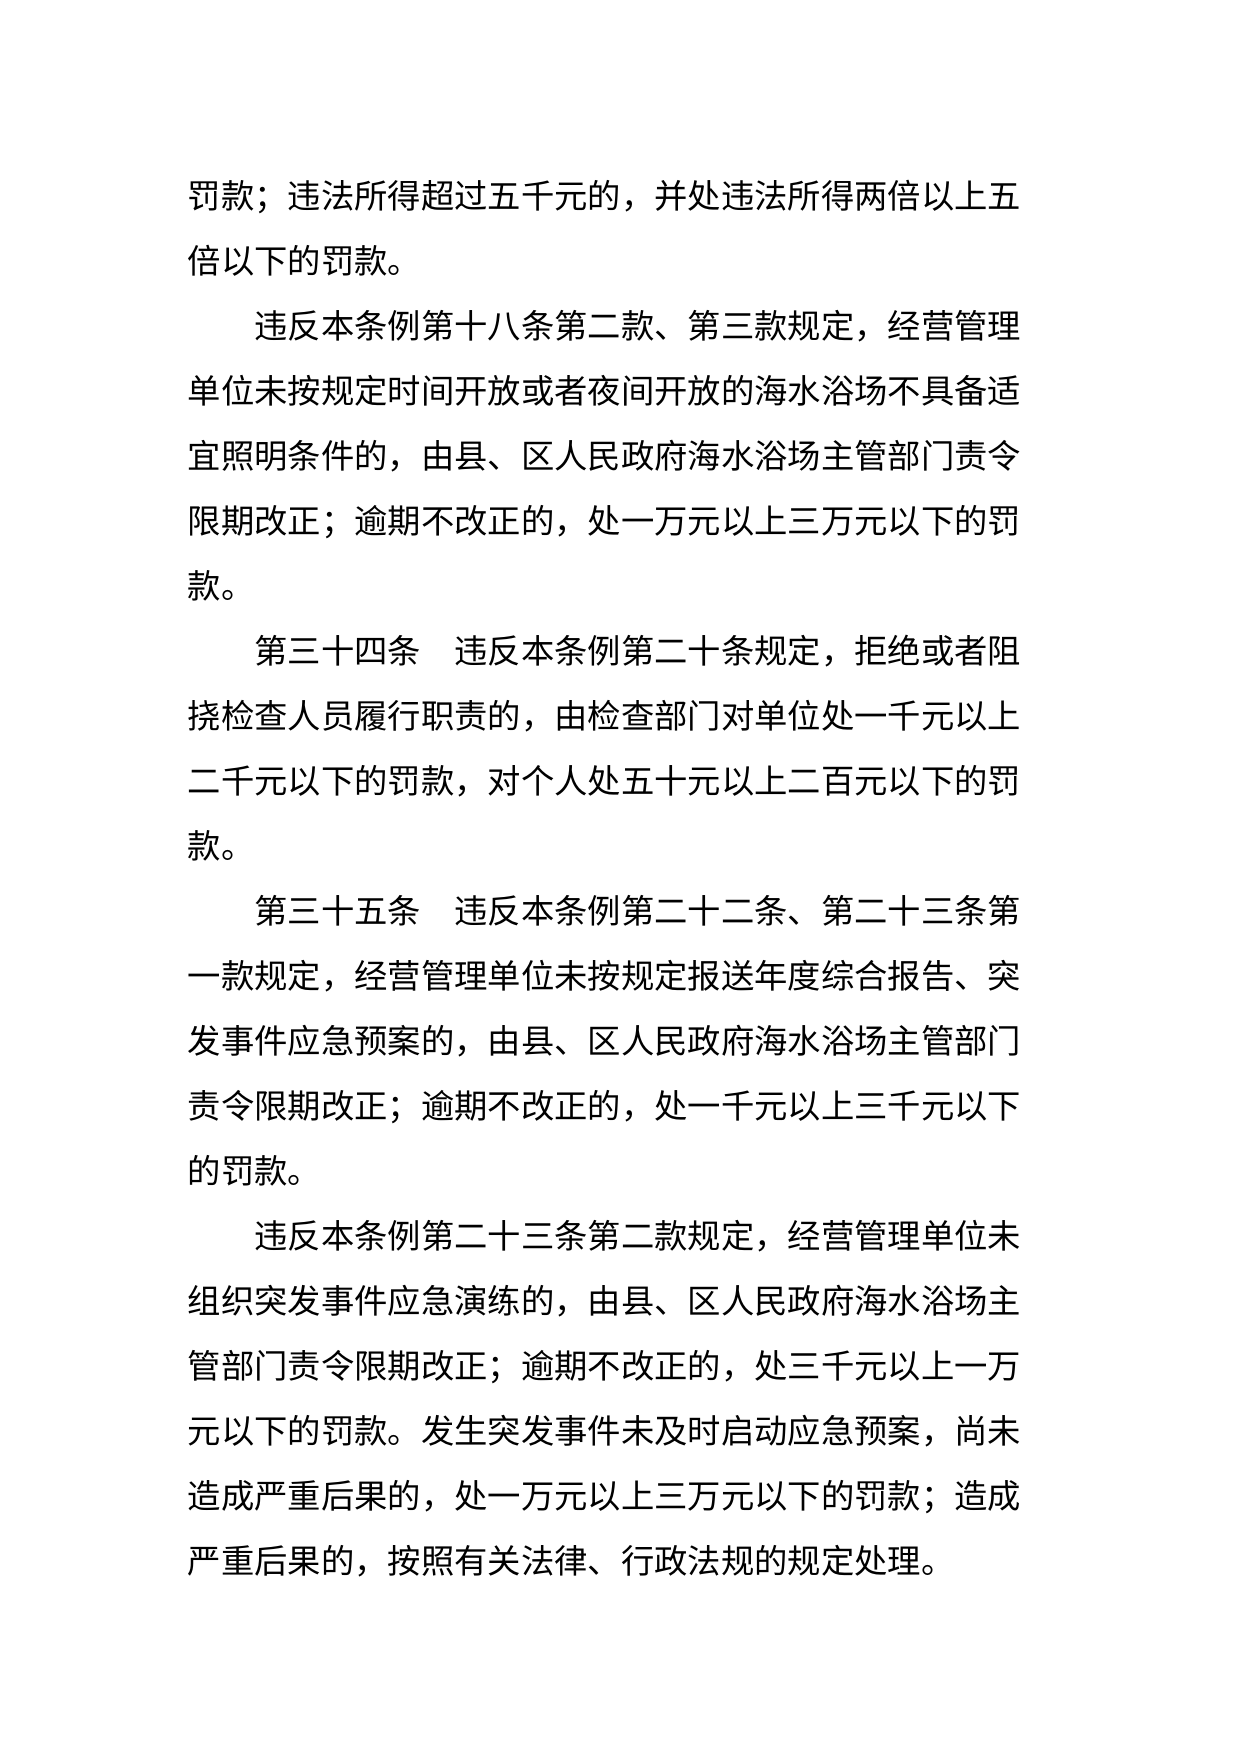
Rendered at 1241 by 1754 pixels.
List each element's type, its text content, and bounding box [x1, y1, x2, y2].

text 违反本条例第二十三条第二款规定，经营管理单位未组织突发事件应急演练的，由县、区人民政府海水浴场主管部门责令限期改正；逾期不改正的，处三千元以上一万元以下的罚款。发生突发事件未及时启动应急预案，尚未造成严重后果的，处一万元以上三万元以下的罚款；造成严重后果的，按照有关法律、行政法规的规定处理。 [187, 1202, 1053, 1592]
text 违反本条例第十八条第二款、第三款规定，经营管理单位未按规定时间开放或者夜间开放的海水浴场不具备适宜照明条件的，由县、区人民政府海水浴场主管部门责令限期改正；逾期不改正的，处一万元以上三万元以下的罚款。 [187, 292, 1053, 617]
text 第三十五条 违反本条例第二十二条、第二十三条第一款规定，经营管理单位未按规定报送年度综合报告、突发事件应急预案的，由县、区人民政府海水浴场主管部门责令限期改正；逾期不改正的，处一千元以上三千元以下的罚款。 [187, 877, 1053, 1202]
text 第三十四条 违反本条例第二十条规定，拒绝或者阻挠检查人员履行职责的，由检查部门对单位处一千元以上二千元以下的罚款，对个人处五十元以上二百元以下的罚款。 [187, 617, 1053, 877]
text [187, 162, 1053, 292]
